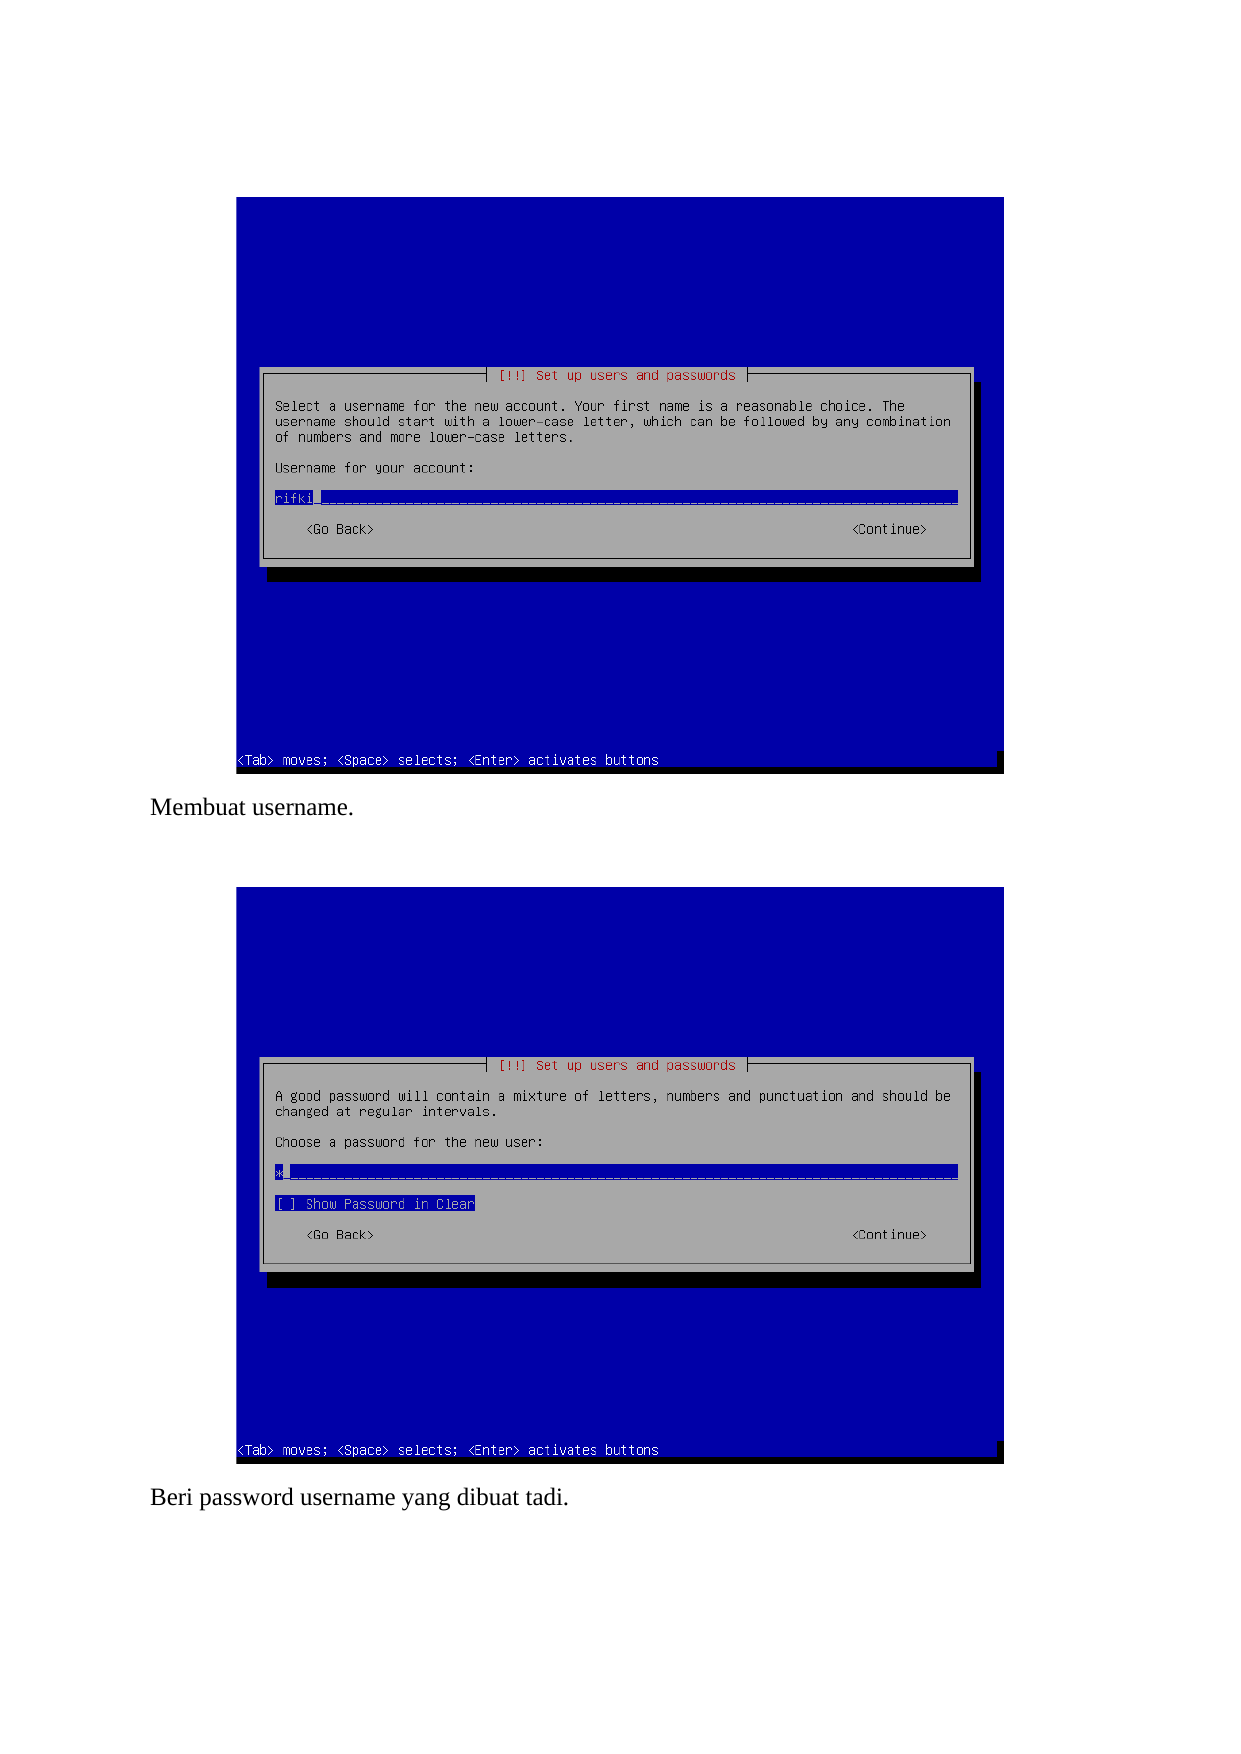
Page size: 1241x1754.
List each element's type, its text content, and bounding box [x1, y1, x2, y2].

picture [236, 197, 1004, 774]
text Membuat username. [150, 792, 1090, 821]
picture [236, 887, 1004, 1464]
text Beri password username yang dibuat tadi. [150, 1482, 1090, 1511]
